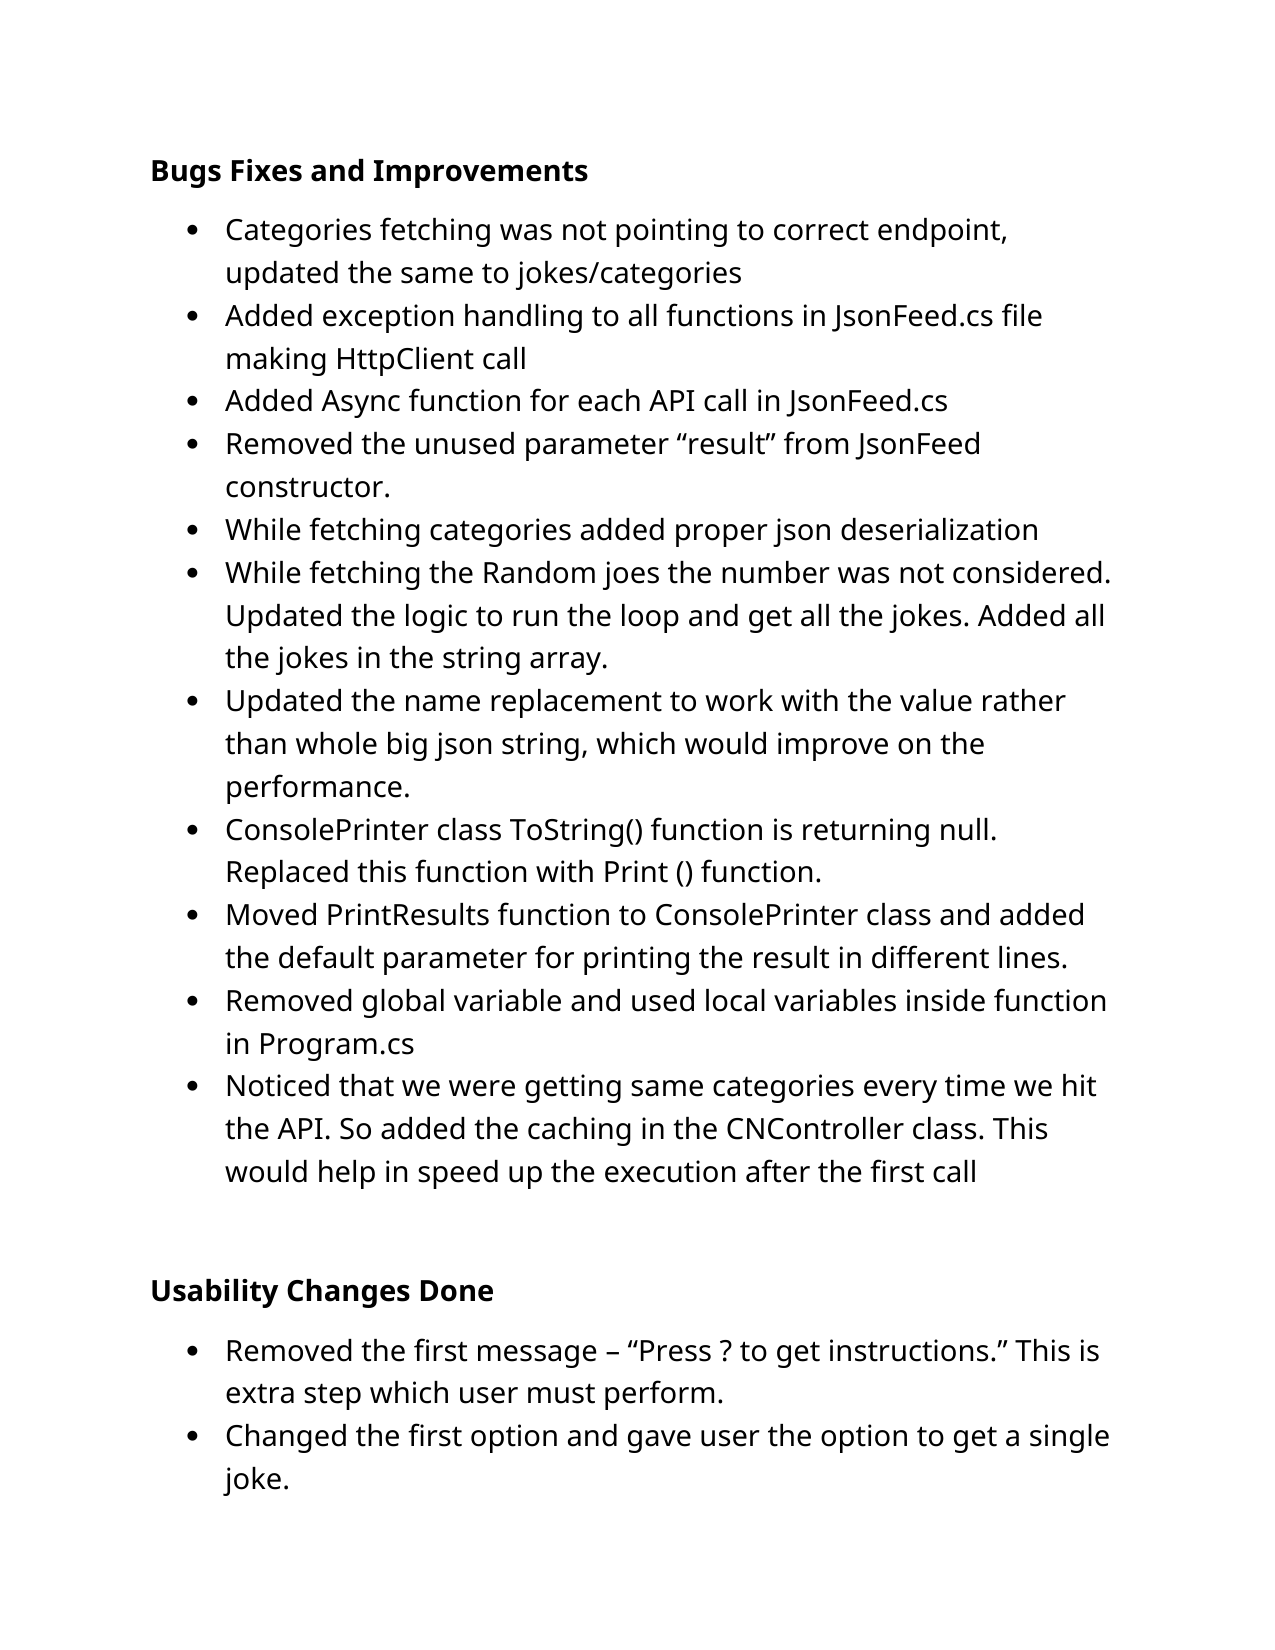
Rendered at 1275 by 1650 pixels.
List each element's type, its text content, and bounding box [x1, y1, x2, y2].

list While fetching categories added proper json deserialization [187, 509, 1125, 549]
list Added Async function for each API call in JsonFeed.cs [187, 381, 1125, 420]
list Moved PrintResults function to ConsolePrinter class and added the default parameter for printing the result in different lines. [187, 894, 1125, 977]
list Removed global variable and used local variables inside function in Program.cs [187, 980, 1125, 1063]
list Removed the first message – “Press ? to get instructions.” This is extra step which user must perform. [187, 1330, 1125, 1412]
text Bugs Fixes and Improvements [150, 150, 1125, 190]
list Changed the first option and gave user the option to get a single joke. [187, 1415, 1125, 1498]
list Added exception handling to all functions in JsonFeed.cs file making HttpClient call [187, 295, 1125, 378]
list Updated the name replacement to work with the value rather than whole big json string, which would improve on the performance. [187, 680, 1125, 806]
list Categories fetching was not pointing to correct endpoint, updated the same to jokes/categories [187, 209, 1125, 292]
list Removed the unused parameter “result” from JsonFeed constructor. [187, 423, 1125, 506]
list While fetching the Random joes the number was not considered. Updated the logic to run the loop and get all the jokes. Added all the jokes in the string array. [187, 552, 1125, 677]
list Noticed that we were getting same categories every time we hit the API. So added the caching in the CNController class. This would help in speed up the execution after the first call [187, 1066, 1125, 1191]
list ConsolePrinter class ToString() function is returning null. Replaced this function with Print () function. [187, 809, 1125, 891]
text Usability Changes Done [150, 1270, 1125, 1310]
